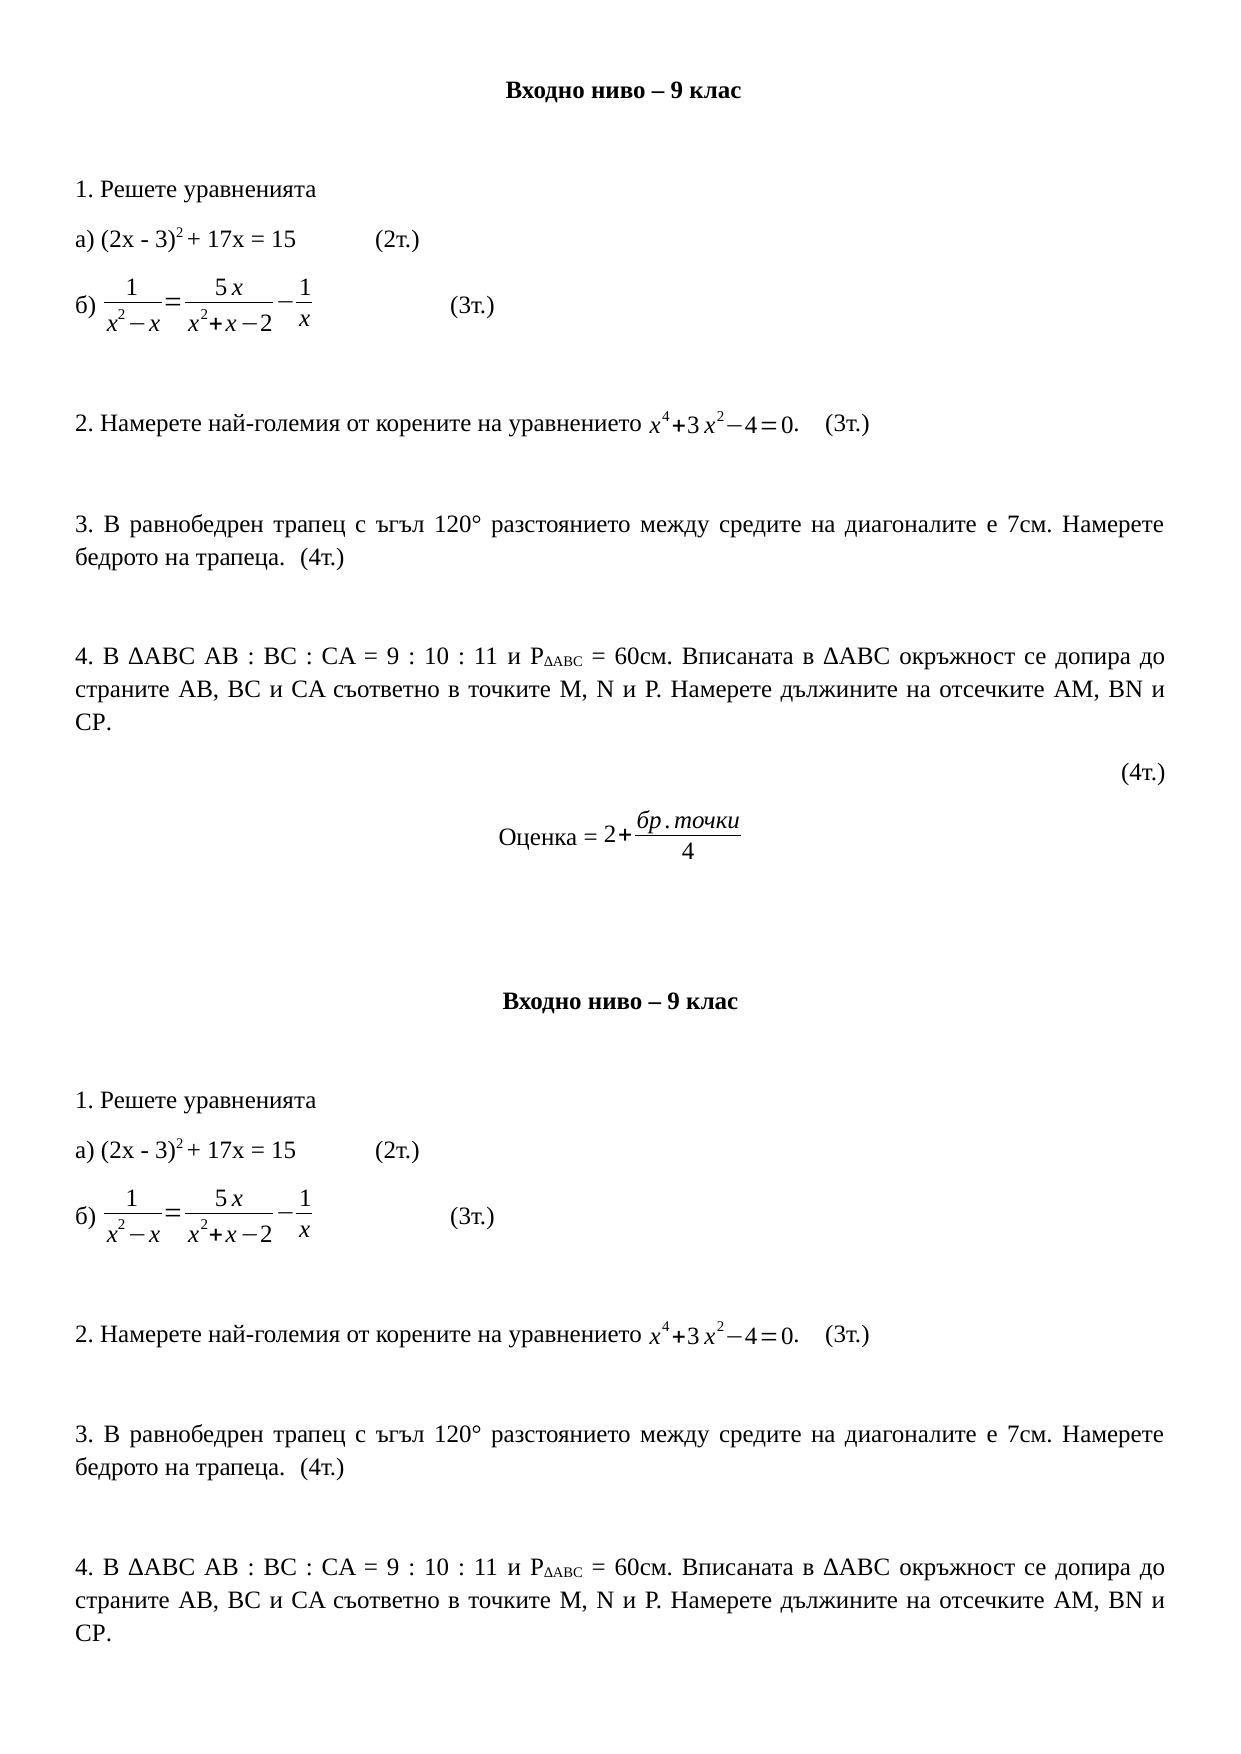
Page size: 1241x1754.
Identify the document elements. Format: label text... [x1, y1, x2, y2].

text 3. В равнобедрен трапец с ъгъл 120° разстоянието между средите на диагоналите е 7см. Намерете бедрото на трапеца. (4т.) [75, 509, 1165, 570]
text 1. Решете уравненията [75, 174, 1165, 203]
text 2. Намерете най-големия от корените на уравнението . (3т.) [75, 1318, 1165, 1349]
text 2. Намерете най-големия от корените на уравнението . (3т.) [75, 407, 1165, 438]
text 1. Решете уравненията [75, 1085, 1165, 1114]
text б) (3т.) [75, 274, 1165, 336]
text 3. В равнобедрен трапец с ъгъл 120° разстоянието между средите на диагоналите е 7см. Намерете бедрото на трапеца. (4т.) [75, 1419, 1165, 1481]
text 4. В ∆ABC AB : BC : CA = 9 : 10 : 11 и P∆ABC = 60см. Вписаната в ∆ABC окръжност се допира до страните AB, BC и CA съответно в точките M, N и P. Намерете дължините на отсечките AM, BN и CP. [75, 1552, 1165, 1647]
text б) (3т.) [75, 1184, 1165, 1247]
text Оценка = [75, 806, 1165, 865]
text а) (2x - 3)2 + 17x = 15 (2т.) [75, 224, 1165, 253]
text (4т.) [75, 757, 1165, 786]
text Входно ниво – 9 клас [75, 75, 1165, 104]
text Входно ниво – 9 клас [75, 986, 1165, 1014]
text а) (2x - 3)2 + 17x = 15 (2т.) [75, 1135, 1165, 1163]
text 4. В ∆ABC AB : BC : CA = 9 : 10 : 11 и P∆ABC = 60см. Вписаната в ∆ABC окръжност се допира до страните AB, BC и CA съответно в точките M, N и P. Намерете дължините на отсечките AM, BN и CP. [75, 641, 1165, 736]
